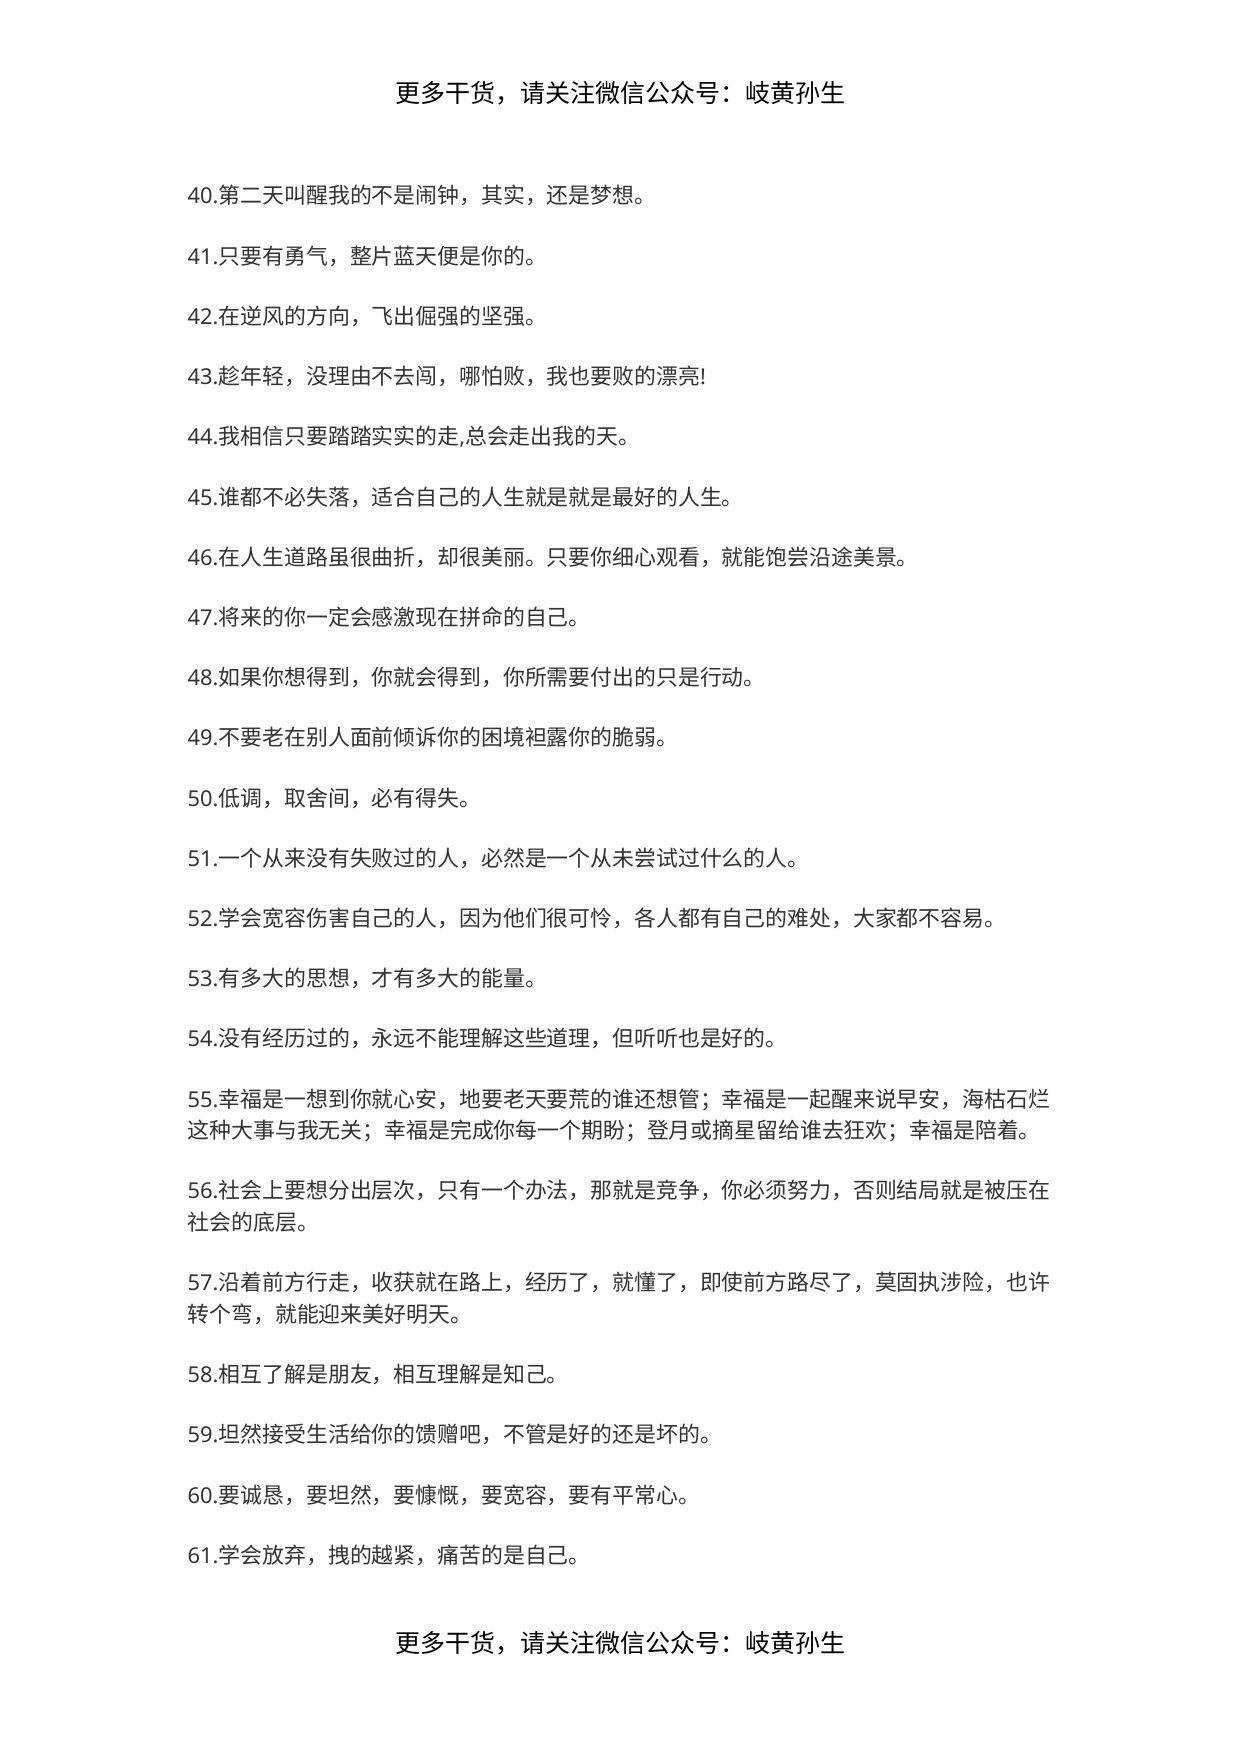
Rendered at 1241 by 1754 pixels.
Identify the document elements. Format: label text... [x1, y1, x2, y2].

text 58.相互了解是朋友，相互理解是知己。 [187, 1357, 1053, 1389]
text 51.一个从来没有失败过的人，必然是一个从未尝试过什么的人。 [187, 841, 1053, 872]
text 57.沿着前方行走，收获就在路上，经历了，就懂了，即使前方路尽了，莫固执涉险，也许转个弯，就能迎来美好明天。 [187, 1265, 1053, 1329]
text 61.学会放弃，拽的越紧，痛苦的是自己。 [187, 1538, 1053, 1569]
text 60.要诚恳，要坦然，要慷慨，要宽容，要有平常心。 [187, 1478, 1053, 1509]
text 46.在人生道路虽很曲折，却很美丽。只要你细心观看，就能饱尝沿途美景。 [187, 540, 1053, 571]
text 42.在逆风的方向，飞出倔强的坚强。 [187, 299, 1053, 331]
text 53.有多大的思想，才有多大的能量。 [187, 961, 1053, 993]
text 50.低调，取舍间，必有得失。 [187, 781, 1053, 812]
text 47.将来的你一定会感激现在拼命的自己。 [187, 600, 1053, 632]
text 48.如果你想得到，你就会得到，你所需要付出的只是行动。 [187, 660, 1053, 692]
text 44.我相信只要踏踏实实的走,总会走出我的天。 [187, 419, 1053, 451]
text 40.第二天叫醒我的不是闹钟，其实，还是梦想。 [187, 178, 1053, 210]
text 59.坦然接受生活给你的馈赠吧，不管是好的还是坏的。 [187, 1417, 1053, 1449]
text 41.只要有勇气，整片蓝天便是你的。 [187, 239, 1053, 270]
text 43.趁年轻，没理由不去闯，哪怕败，我也要败的漂亮! [187, 359, 1053, 391]
text 49.不要老在别人面前倾诉你的困境袒露你的脆弱。 [187, 720, 1053, 752]
text 45.谁都不必失落，适合自己的人生就是就是最好的人生。 [187, 479, 1053, 511]
text 56.社会上要想分出层次，只有一个办法，那就是竞争，你必须努力，否则结局就是被压在社会的底层。 [187, 1173, 1053, 1237]
text 55.幸福是一想到你就心安，地要老天要荒的谁还想管；幸福是一起醒来说早安，海枯石烂这种大事与我无关；幸福是完成你每一个期盼；登月或摘星留给谁去狂欢；幸福是陪着。 [187, 1082, 1053, 1145]
text 52.学会宽容伤害自己的人，因为他们很可怜，各人都有自己的难处，大家都不容易。 [187, 901, 1053, 933]
text 54.没有经历过的，永远不能理解这些道理，但听听也是好的。 [187, 1021, 1053, 1053]
